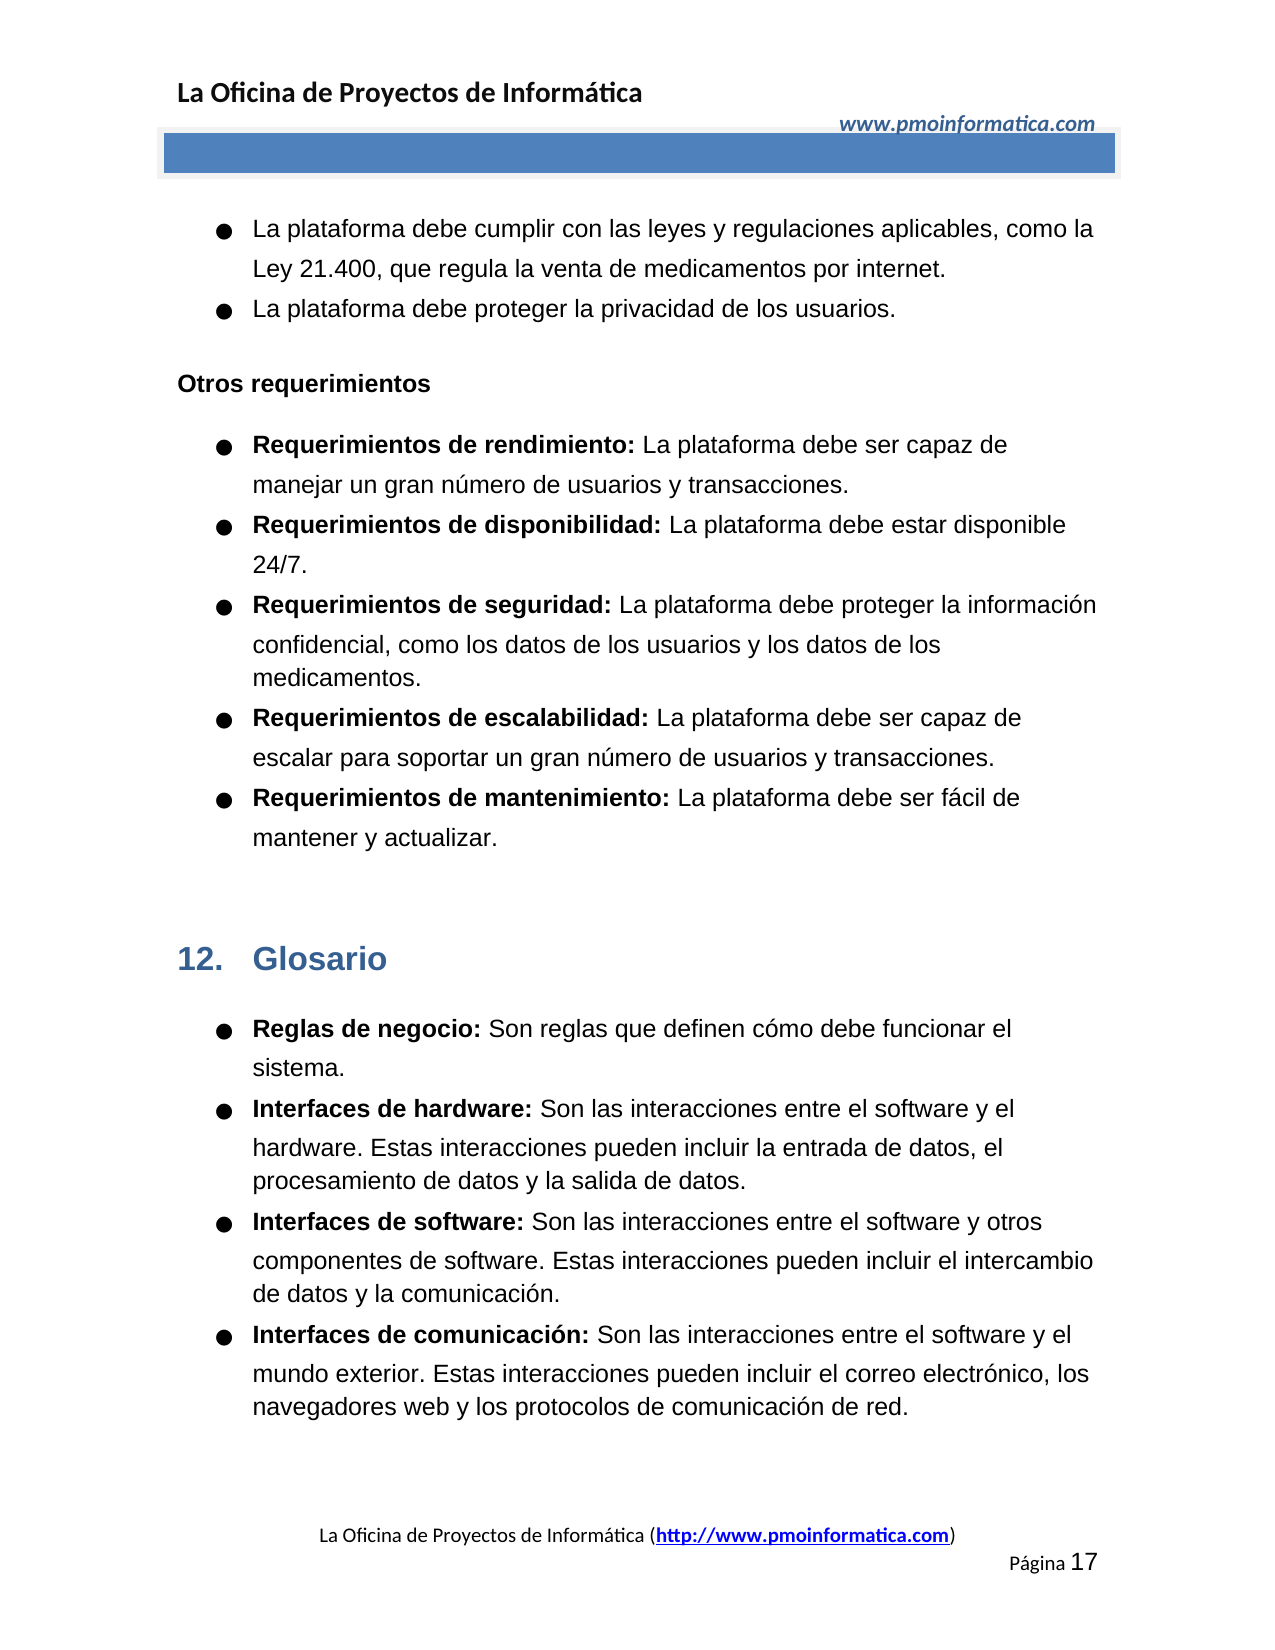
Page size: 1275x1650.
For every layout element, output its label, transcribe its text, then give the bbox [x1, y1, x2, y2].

list Requerimientos de rendimiento: La plataforma debe ser capaz de manejar un gran número de usuarios y transacciones. [215, 423, 1098, 498]
list Interfaces de comunicación: Son las interacciones entre el software y el mundo exterior. Estas interacciones pueden incluir el correo electrónico, los navegadores web y los protocolos de comunicación de red. [215, 1312, 1098, 1421]
list Requerimientos de seguridad: La plataforma debe proteger la información confidencial, como los datos de los usuarios y los datos de los medicamentos. [215, 583, 1098, 691]
list La plataforma debe proteger la privacidad de los usuarios. [215, 287, 1098, 329]
list Interfaces de software: Son las interacciones entre el software y otros componentes de software. Estas interacciones pueden incluir el intercambio de datos y la comunicación. [215, 1199, 1098, 1308]
list Requerimientos de escalabilidad: La plataforma debe ser capaz de escalar para soportar un gran número de usuarios y transacciones. [215, 696, 1098, 771]
list Requerimientos de mantenimiento: La plataforma debe ser fácil de mantener y actualizar. [215, 776, 1098, 851]
list Requerimientos de disponibilidad: La plataforma debe estar disponible 24/7. [215, 503, 1098, 578]
list Interfaces de hardware: Son las interacciones entre el software y el hardware. Estas interacciones pueden incluir la entrada de datos, el procesamiento de datos y la salida de datos. [215, 1086, 1098, 1195]
text Otros requerimientos [177, 369, 1098, 398]
list Glosario [177, 939, 1098, 977]
list La plataforma debe cumplir con las leyes y regulaciones aplicables, como la Ley 21.400, que regula la venta de medicamentos por internet. [215, 207, 1098, 282]
list Reglas de negocio: Son reglas que definen cómo debe funcionar el sistema. [215, 1006, 1098, 1082]
